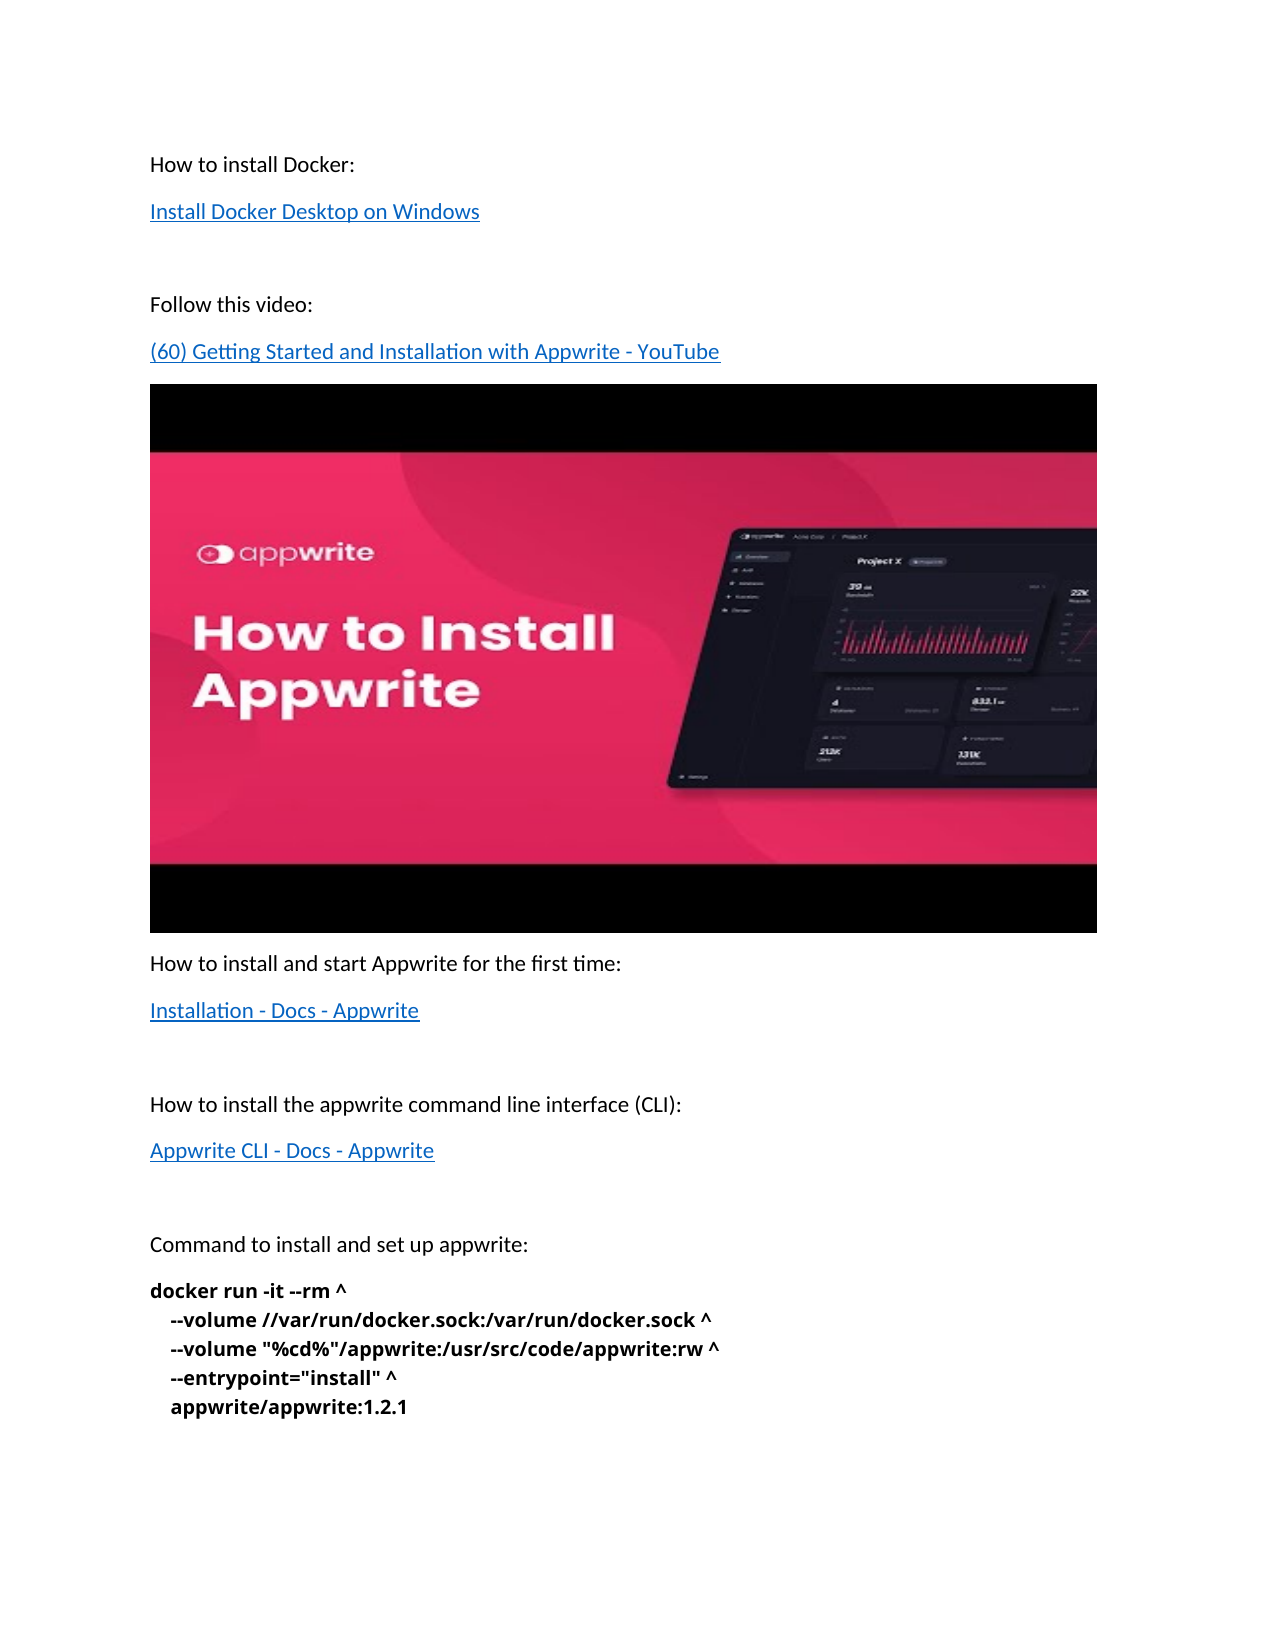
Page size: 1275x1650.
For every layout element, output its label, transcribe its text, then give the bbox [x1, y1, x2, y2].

text Follow this video: [150, 291, 1125, 319]
text docker run -it --rm ^ --volume //var/run/docker.sock:/var/run/docker.sock ^ --volume "%cd%"/appwrite:/usr/src/code/appwrite:rw ^ --entrypoint="install" ^ appwrite/appwrite:1.2.1 [150, 1277, 1125, 1420]
text Installation - Docs - Appwrite [150, 996, 1125, 1024]
text Install Docker Desktop on Windows [150, 197, 1125, 225]
text How to install Docker: [150, 150, 1125, 178]
text (60) Getting Started and Installation with Appwrite - YouTube [150, 337, 1125, 366]
text Command to install and set up appwrite: [150, 1230, 1125, 1258]
text Appwrite CLI - Docs - Appwrite [150, 1137, 1125, 1164]
text How to install and start Appwrite for the first time: [150, 525, 1125, 977]
text How to install the appwrite command line interface (CLI): [150, 1090, 1125, 1118]
